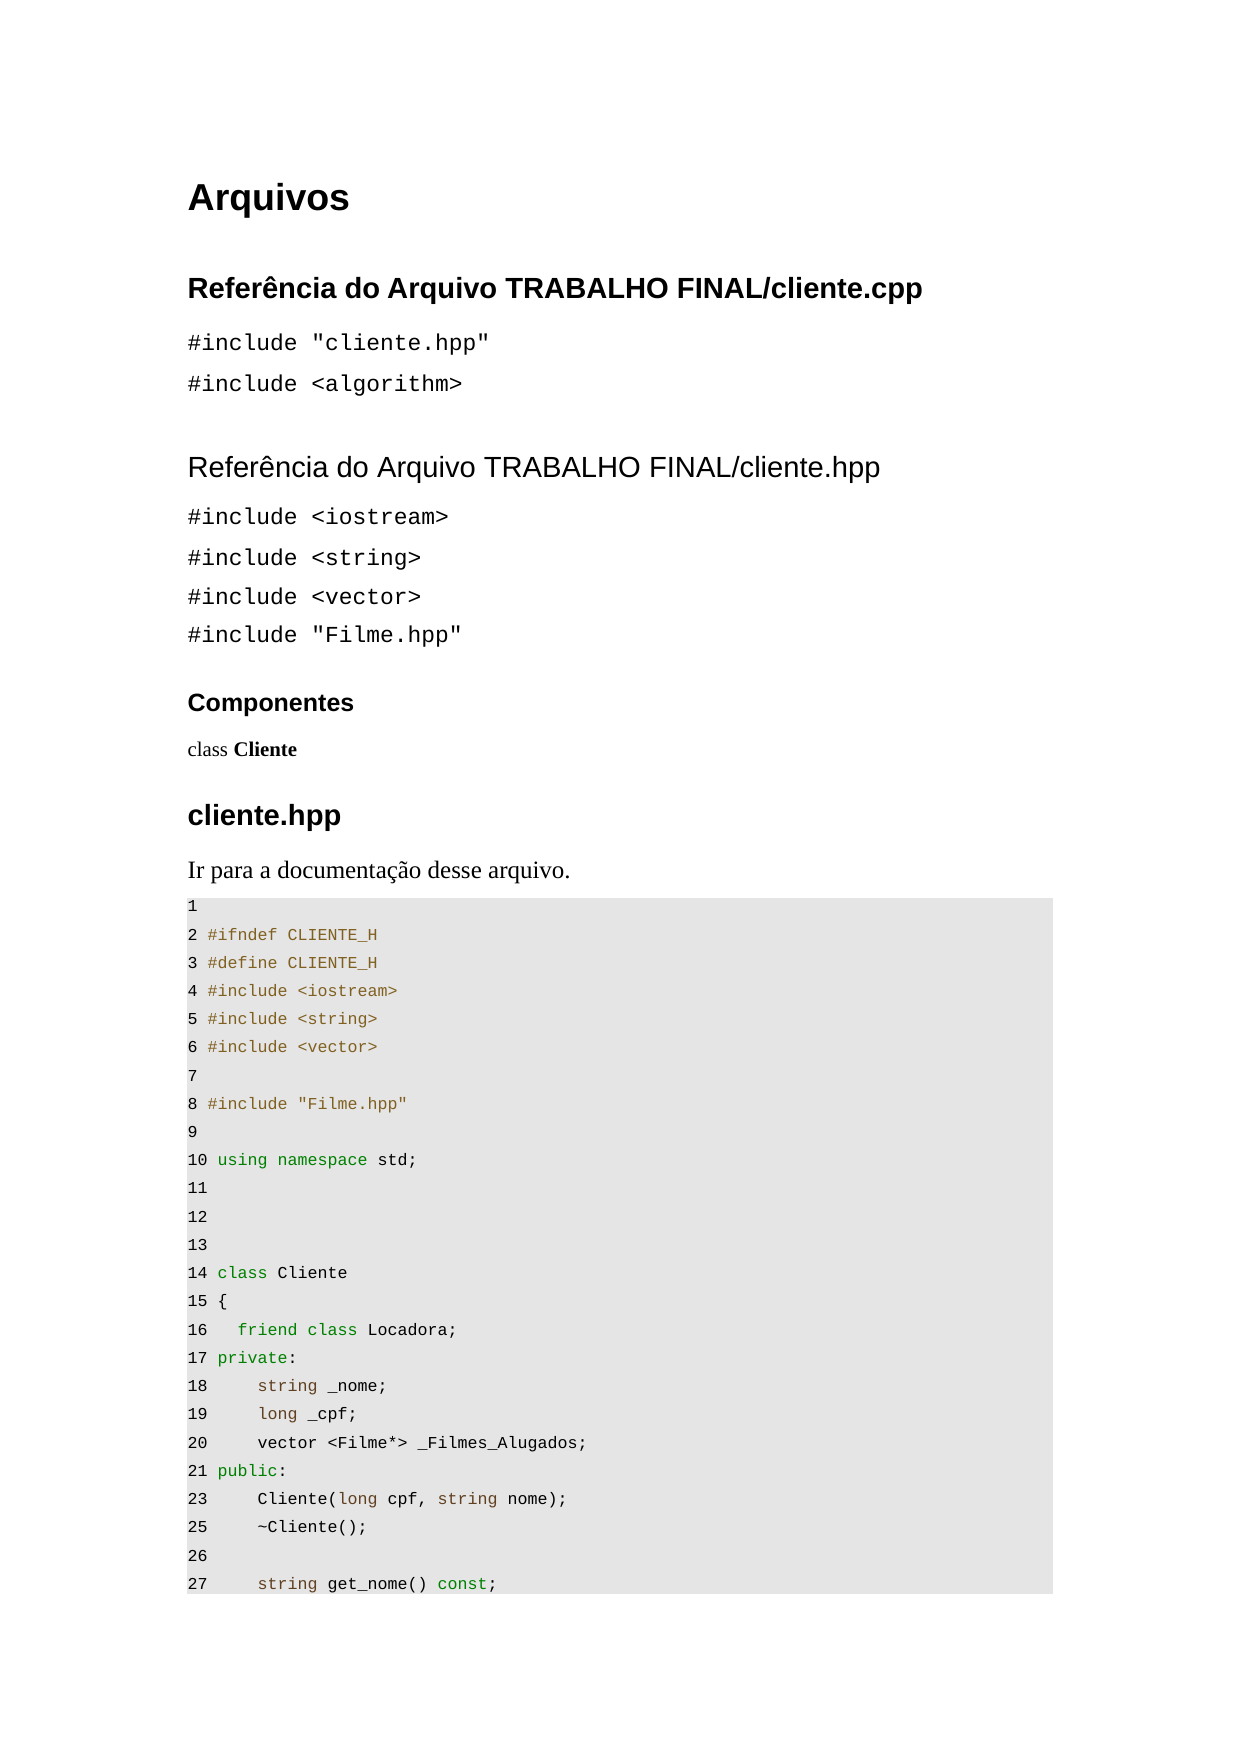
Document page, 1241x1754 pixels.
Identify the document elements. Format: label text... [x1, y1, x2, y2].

text 7 [187, 1067, 1053, 1086]
text 5 #include <string> [187, 1011, 1053, 1029]
text 21 public: [187, 1462, 1053, 1481]
text 27 string get_nome() const; [187, 1575, 1053, 1594]
text 3 #define CLIENTE_H [187, 954, 1053, 973]
text class Cliente [187, 737, 1053, 761]
text #include "Filme.hpp" [187, 624, 1053, 650]
text #include <vector> [187, 585, 1053, 611]
text 23 Cliente(long cpf, string nome); [187, 1491, 1053, 1509]
subtitle cliente.hpp [187, 798, 1053, 832]
subtitle Componentes [187, 688, 1053, 716]
text 26 [187, 1547, 1053, 1566]
text 17 private: [187, 1349, 1053, 1368]
text #include <string> [187, 546, 1053, 572]
text 4 #include <iostream> [187, 982, 1053, 1001]
text 19 long _cpf; [187, 1406, 1053, 1425]
text 20 vector <Filme*> _Filmes_Alugados; [187, 1434, 1053, 1453]
text Referência do Arquivo TRABALHO FINAL/cliente.hpp [187, 451, 1053, 484]
text 12 [187, 1208, 1053, 1227]
text 16 friend class Locadora; [187, 1321, 1053, 1340]
subtitle Arquivos [187, 175, 1053, 218]
text 15 { [187, 1293, 1053, 1312]
text 10 using namespace std; [187, 1152, 1053, 1171]
text 25 ~Cliente(); [187, 1519, 1053, 1538]
text #include "cliente.hpp" [187, 327, 1053, 358]
text #include <iostream> [187, 501, 1053, 531]
subtitle Referência do Arquivo TRABALHO FINAL/cliente.cpp [187, 271, 1053, 304]
text 8 #include "Filme.hpp" [187, 1095, 1053, 1114]
text 1 [187, 898, 1053, 917]
text Ir para a documentação desse arquivo. [187, 855, 1053, 883]
text 14 class Cliente [187, 1265, 1053, 1284]
text 13 [187, 1237, 1053, 1255]
text 18 string _nome; [187, 1378, 1053, 1397]
text 2 #ifndef CLIENTE_H [187, 926, 1053, 945]
text 6 #include <vector> [187, 1039, 1053, 1058]
text 11 [187, 1180, 1053, 1199]
text #include <algorithm> [187, 373, 1053, 399]
text 9 [187, 1124, 1053, 1142]
